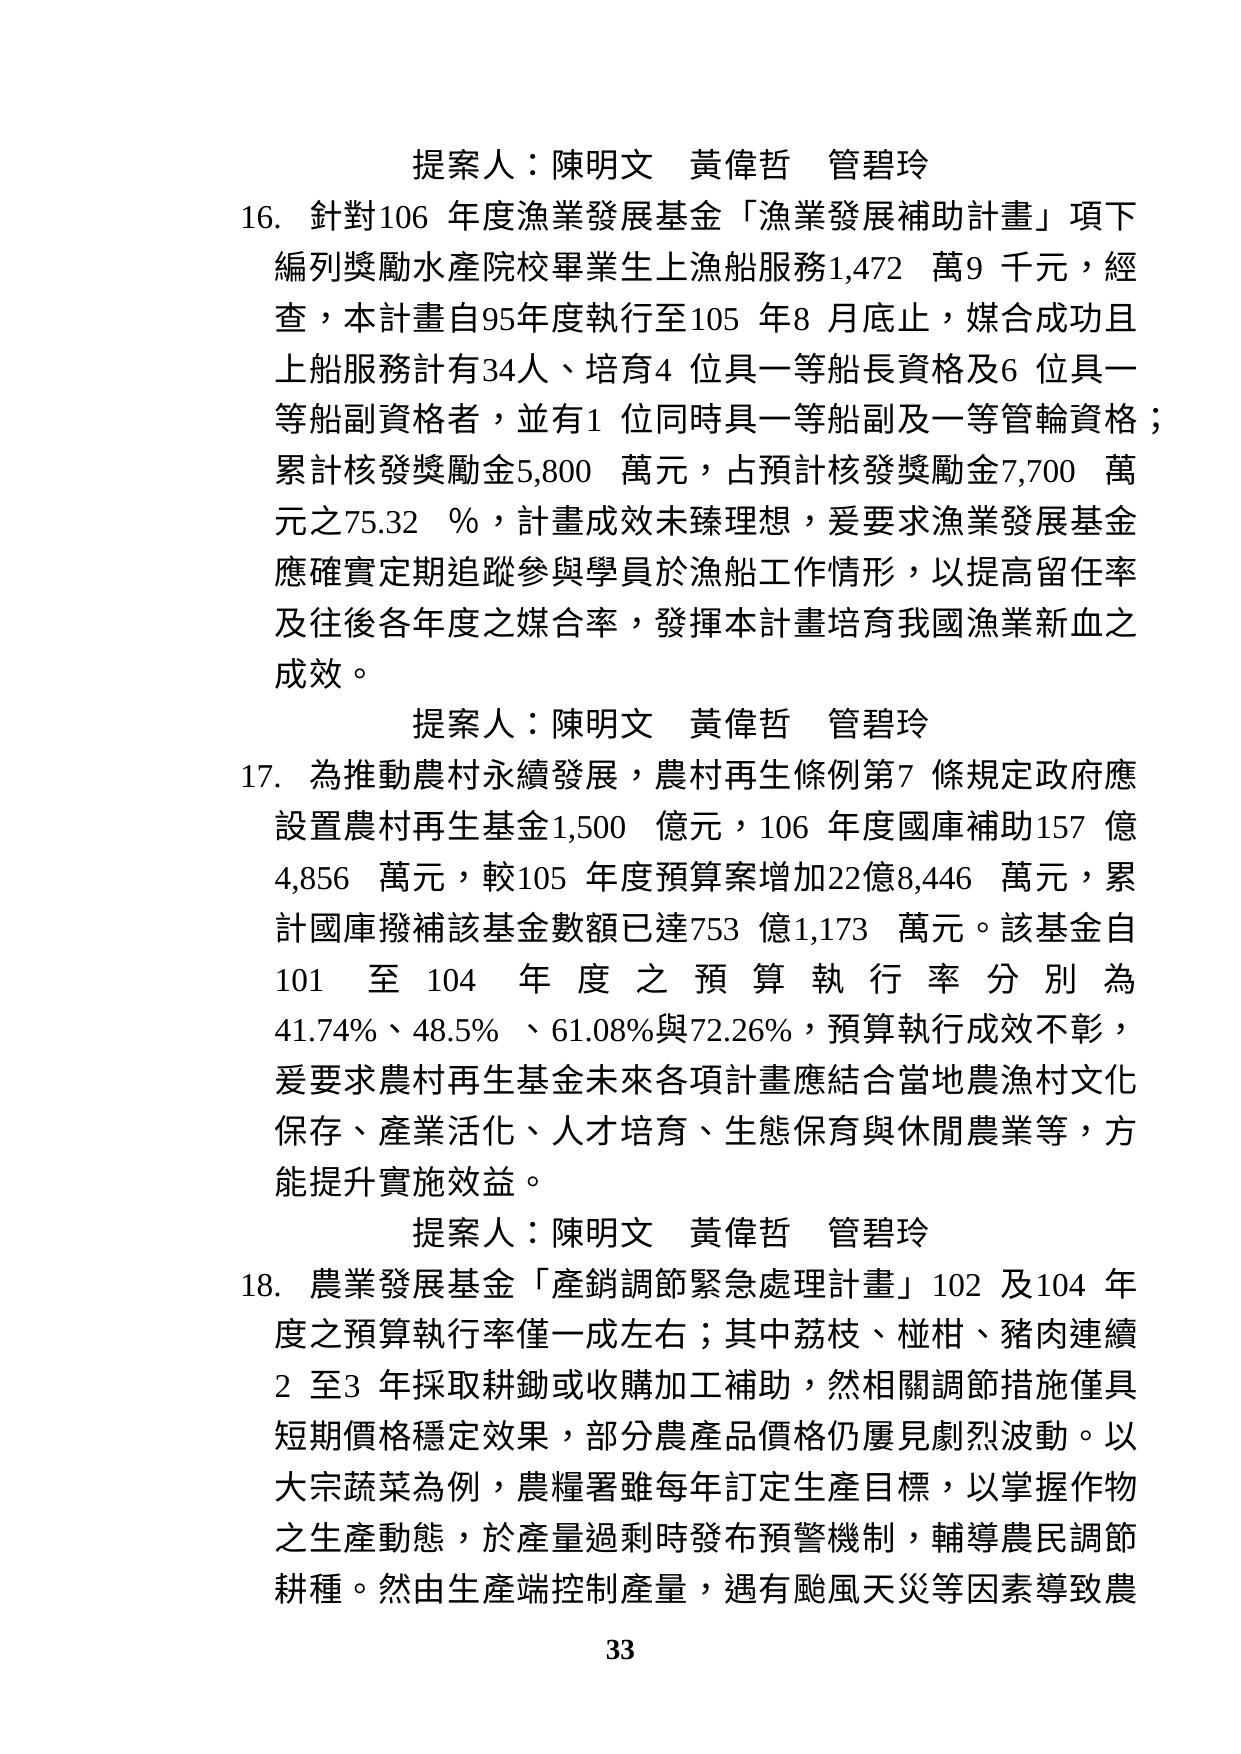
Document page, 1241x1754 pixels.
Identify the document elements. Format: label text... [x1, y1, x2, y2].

list 針對106年度漁業發展基金「漁業發展補助計畫」項下編列獎勵水產院校畢業生上漁船服務1,472萬9千元，經查，本計畫自95年度執行至105年8月底止，媒合成功且上船服務計有34人、培育4位具一等船長資格及6位具一等船副資格者，並有1位同時具一等船副及一等管輪資格；累計核發獎勵金5,800萬元，占預計核發獎勵金7,700萬元之75.32％，計畫成效未臻理想，爰要求漁業發展基金應確實定期追蹤參與學員於漁船工作情形，以提高留任率及往後各年度之媒合率，發揮本計畫培育我國漁業新血之成效。 [228, 189, 1139, 697]
text 提案人：陳明文 黃偉哲 管碧玲 [379, 138, 1035, 189]
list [228, 1256, 1139, 1612]
text 提案人：陳明文 黃偉哲 管碧玲 [379, 697, 1035, 748]
text 提案人：陳明文 黃偉哲 管碧玲 [379, 1205, 1035, 1256]
list 為推動農村永續發展，農村再生條例第7條規定政府應設置農村再生基金1,500億元，106年度國庫補助157億4,856萬元，較105年度預算案增加22億8,446萬元，累計國庫撥補該基金數額已達753億1,173萬元。該基金自101至104年度之預算執行率分別為41.74%、48.5%、61.08%與72.26%，預算執行成效不彰，爰要求農村再生基金未來各項計畫應結合當地農漁村文化保存、產業活化、人才培育、生態保育與休閒農業等，方能提升實施效益。 [228, 748, 1139, 1205]
